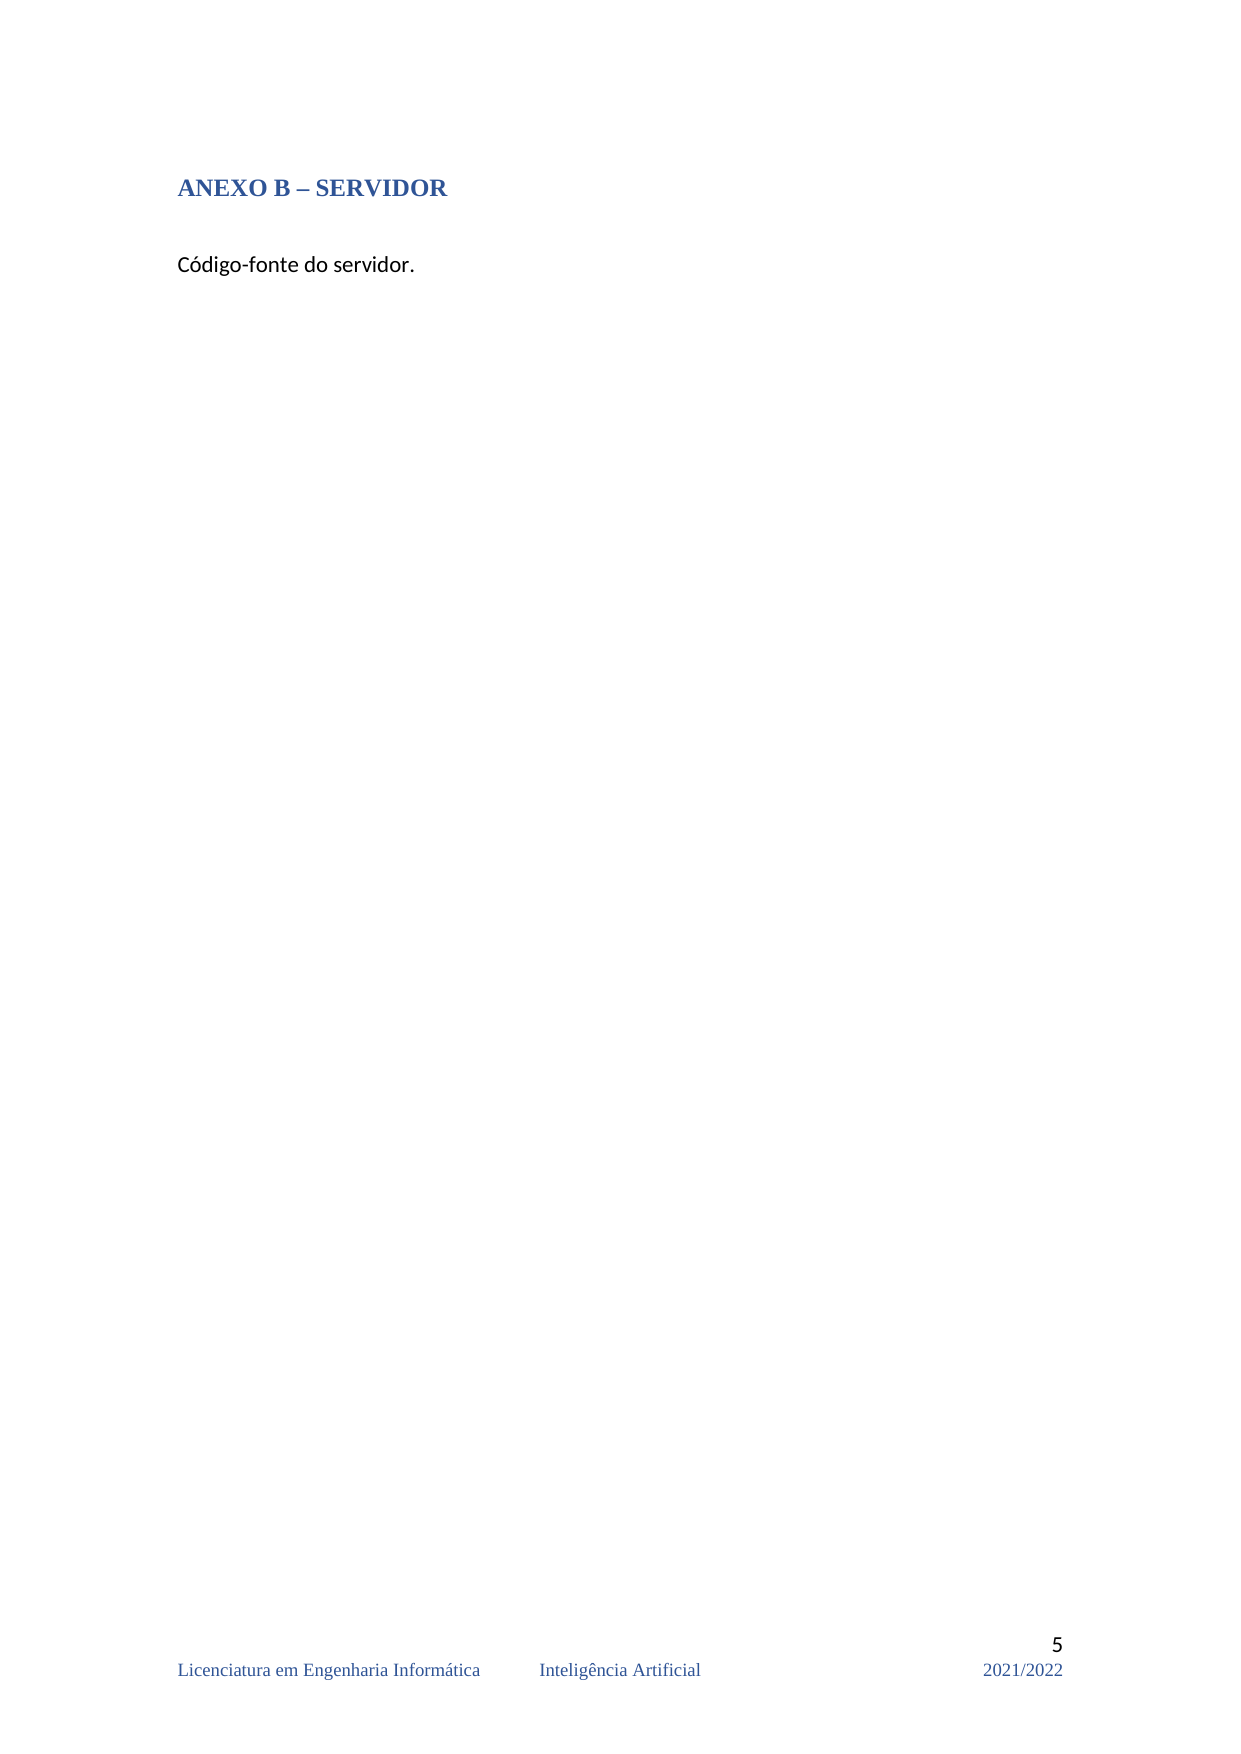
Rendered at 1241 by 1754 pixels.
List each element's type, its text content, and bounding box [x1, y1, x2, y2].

text Código-fonte do servidor. [177, 251, 1063, 278]
text ANEXO B – SERVIDOR [177, 173, 1063, 201]
